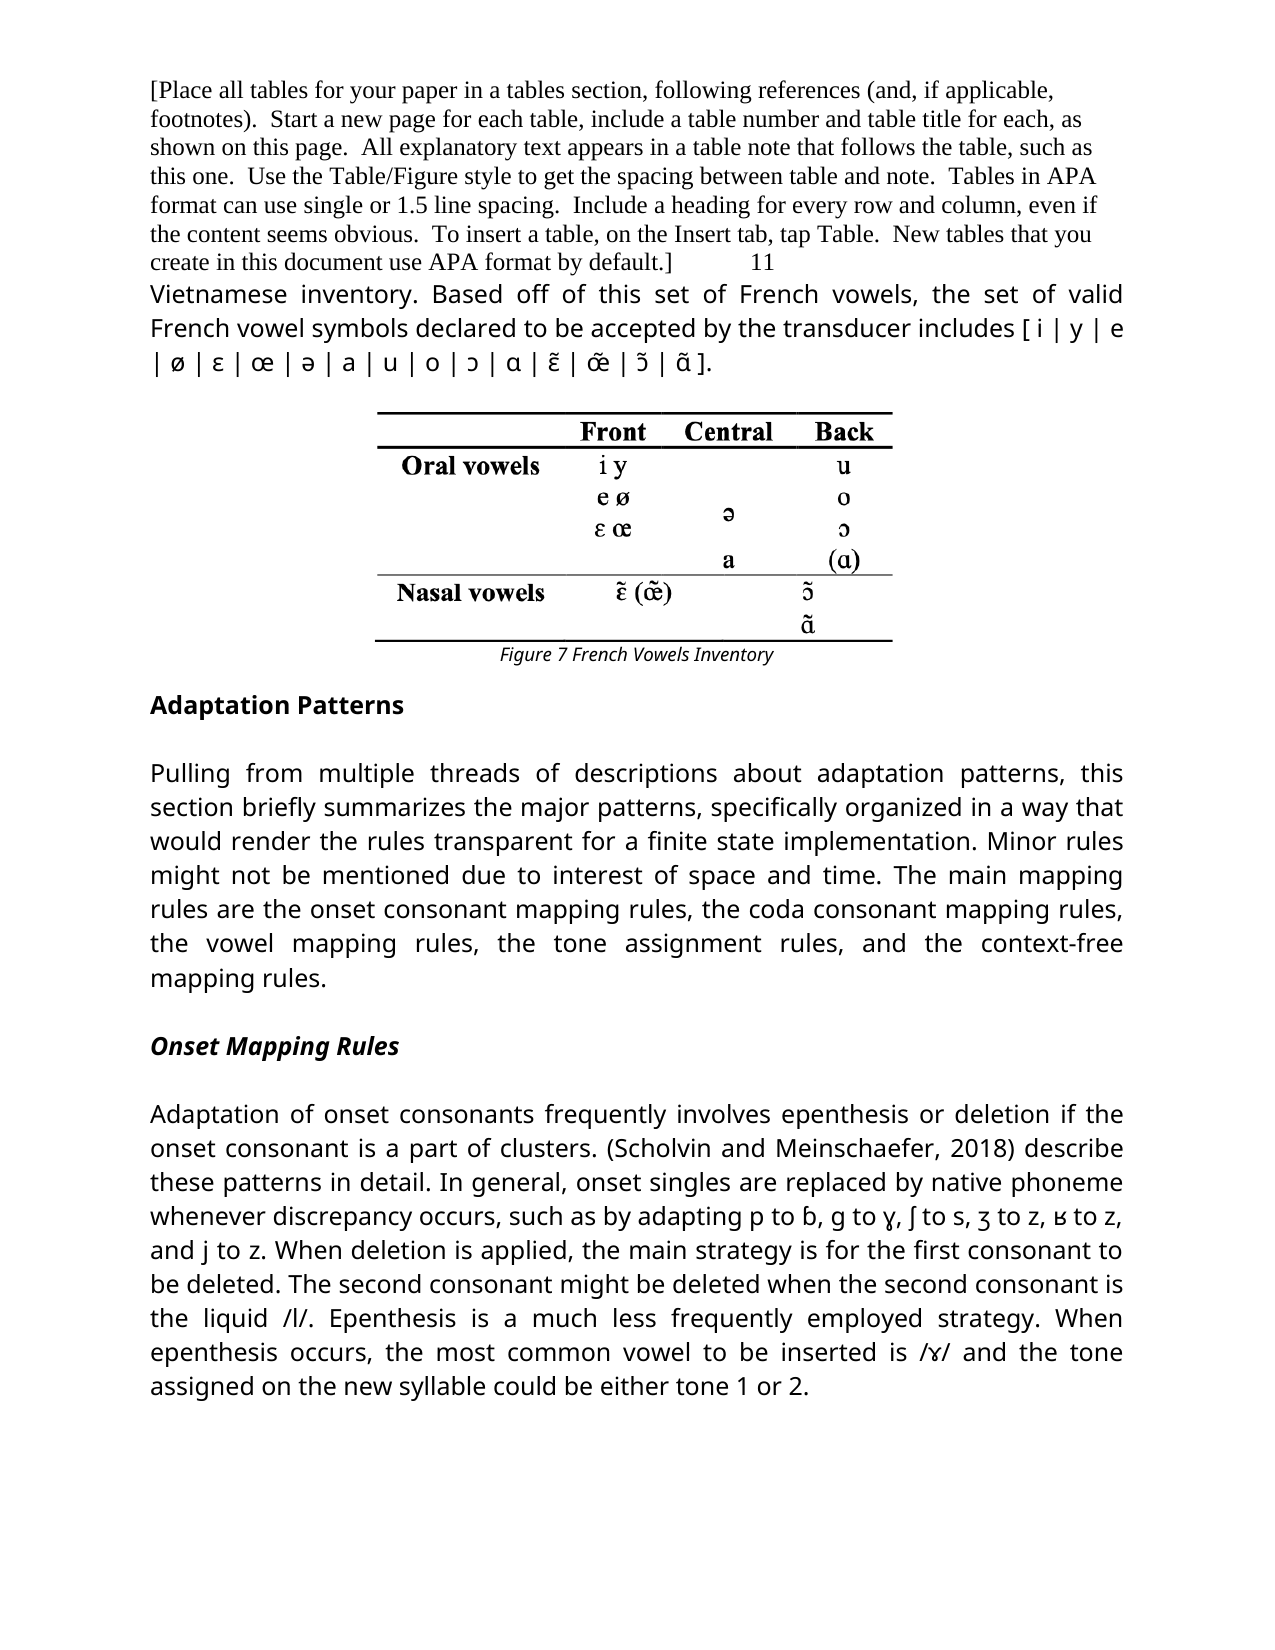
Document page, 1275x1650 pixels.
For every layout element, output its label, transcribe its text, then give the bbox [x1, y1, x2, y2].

text Onset Mapping Rules [150, 1028, 1125, 1062]
text Adaptation of onset consonants frequently involves epenthesis or deletion if the onset consonant is a part of clusters. (Scholvin and Meinschaefer, 2018) describe these patterns in detail. In general, onset singles are replaced by native phoneme whenever discrepancy occurs, such as by adapting p to ɓ, g to ɣ, ʃ to s, ʒ to z, ʁ to z, and j to z. When deletion is applied, the main strategy is for the first consonant to be deleted. The second consonant might be deleted when the second consonant is the liquid /l/. Epenthesis is a much less frequently employed strategy. When epenthesis occurs, the most common vowel to be inserted is /ɤ/ and the tone assigned on the new syllable could be either tone 1 or 2. [150, 1096, 1125, 1403]
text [150, 276, 1125, 378]
text Figure 7 French Vowels Inventory [150, 641, 1125, 667]
text Adaptation Patterns [150, 688, 1125, 722]
text Pulling from multiple threads of descriptions about adaptation patterns, this section briefly summarizes the major patterns, specifically organized in a way that would render the rules transparent for a finite state implementation. Minor rules might not be mentioned due to interest of space and time. The main mapping rules are the onset consonant mapping rules, the coda consonant mapping rules, the vowel mapping rules, the tone assignment rules, and the context-free mapping rules. [150, 756, 1125, 994]
